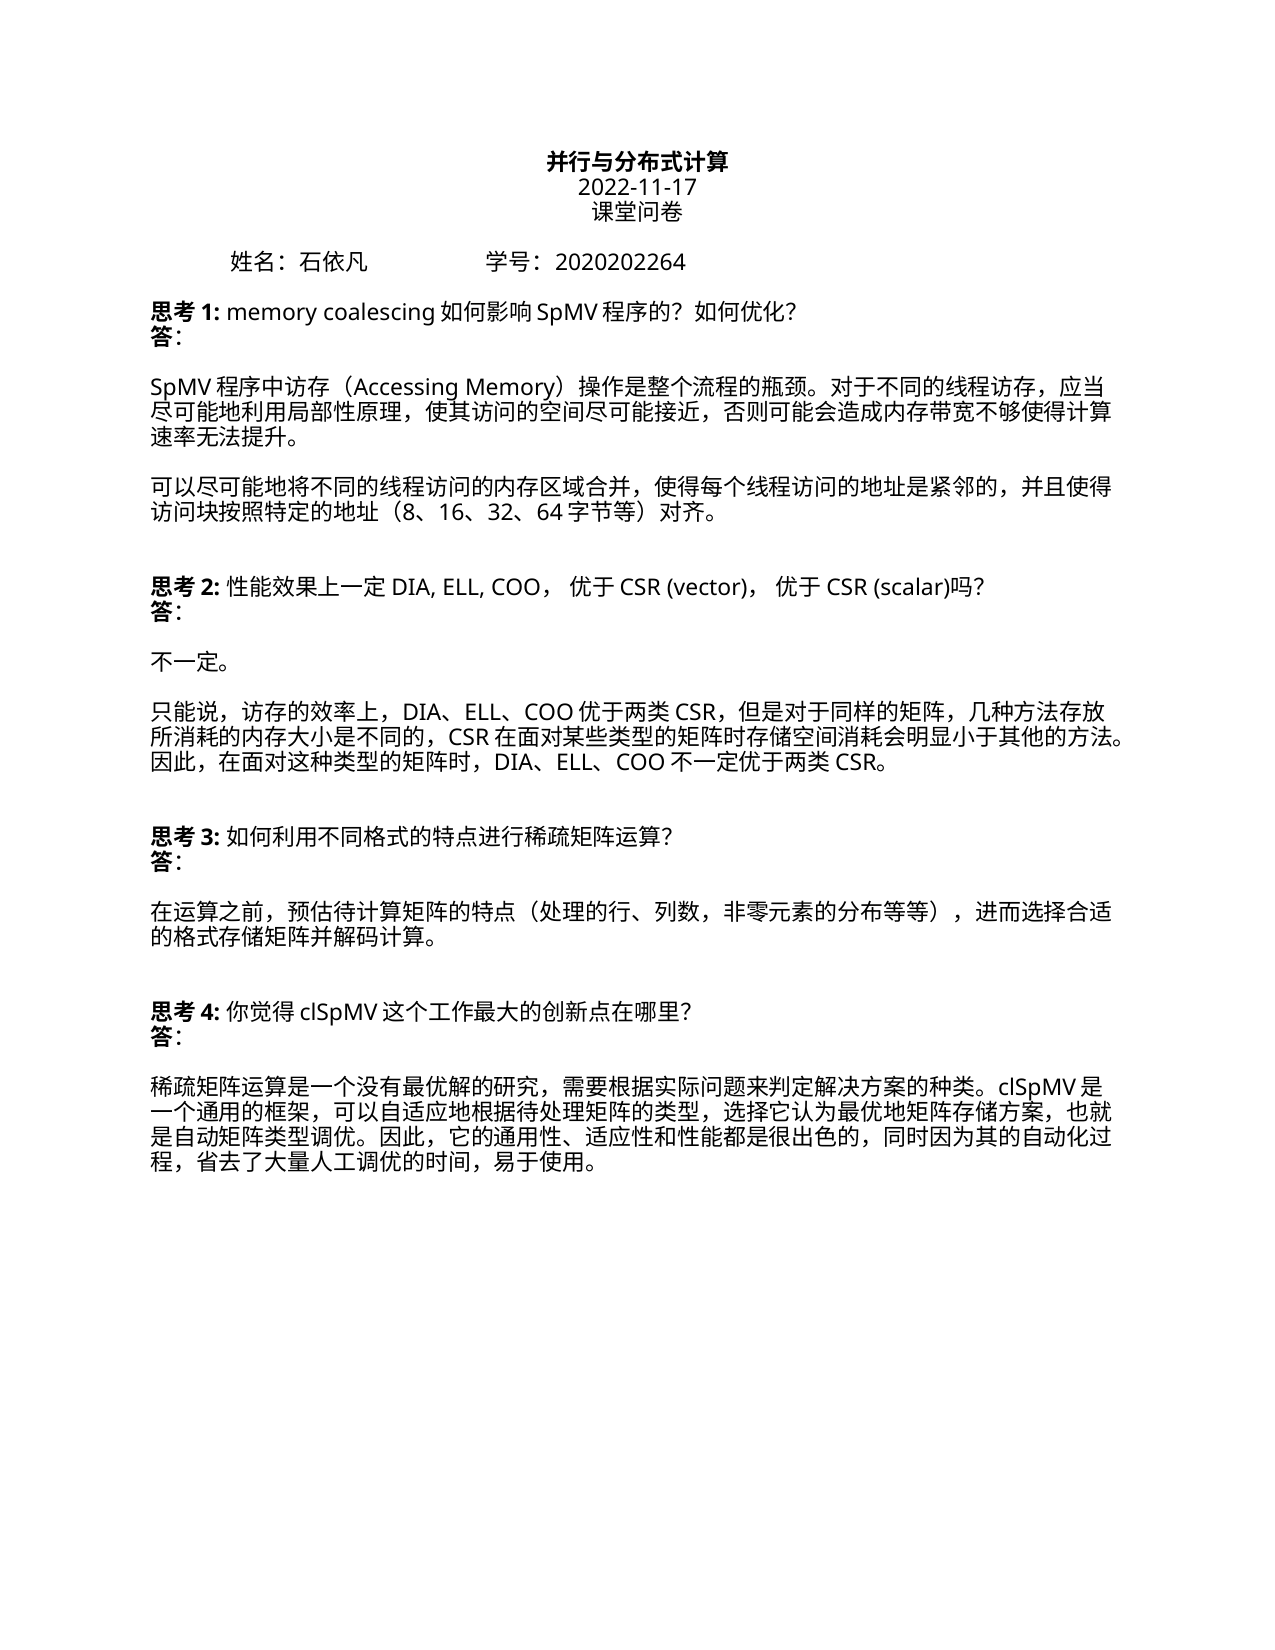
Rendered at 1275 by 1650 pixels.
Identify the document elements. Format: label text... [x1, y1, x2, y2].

text 姓名：石依凡 学号：2020202264 [150, 250, 1125, 275]
text 思考4: 你觉得clSpMV这个工作最大的创新点在哪里？ [150, 1000, 1125, 1025]
text 思考3: 如何利用不同格式的特点进行稀疏矩阵运算？ [150, 825, 1125, 850]
text 答： [150, 325, 1125, 350]
text 思考1: memory coalescing如何影响SpMV程序的？如何优化？ [150, 300, 1125, 325]
text 稀疏矩阵运算是一个没有最优解的研究，需要根据实际问题来判定解决方案的种类。clSpMV是一个通用的框架，可以自适应地根据待处理矩阵的类型，选择它认为最优地矩阵存储方案，也就是自动矩阵类型调优。因此，它的通用性、适应性和性能都是很出色的，同时因为其的自动化过程，省去了大量人工调优的时间，易于使用。 [150, 1075, 1125, 1175]
text 不一定。 [150, 650, 1125, 675]
text 课堂问卷 [150, 200, 1125, 225]
text 可以尽可能地将不同的线程访问的内存区域合并，使得每个线程访问的地址是紧邻的，并且使得访问块按照特定的地址（8、16、32、64字节等）对齐。 [150, 475, 1125, 525]
text 2022-11-17 [150, 175, 1125, 200]
text 并行与分布式计算 [150, 150, 1125, 175]
text 答： [150, 1025, 1125, 1050]
text SpMV程序中访存（Accessing Memory）操作是整个流程的瓶颈。对于不同的线程访存，应当尽可能地利用局部性原理，使其访问的空间尽可能接近，否则可能会造成内存带宽不够使得计算速率无法提升。 [150, 375, 1125, 450]
text 在运算之前，预估待计算矩阵的特点（处理的行、列数，非零元素的分布等等），进而选择合适的格式存储矩阵并解码计算。 [150, 900, 1125, 950]
text 思考2: 性能效果上一定DIA, ELL, COO， 优于CSR (vector)， 优于CSR (scalar)吗？ [150, 575, 1125, 600]
text 只能说，访存的效率上，DIA、ELL、COO优于两类CSR，但是对于同样的矩阵，几种方法存放所消耗的内存大小是不同的，CSR在面对某些类型的矩阵时存储空间消耗会明显小于其他的方法。因此，在面对这种类型的矩阵时，DIA、ELL、COO不一定优于两类CSR。 [150, 700, 1125, 775]
text 答： [150, 850, 1125, 875]
text 答： [150, 600, 1125, 625]
